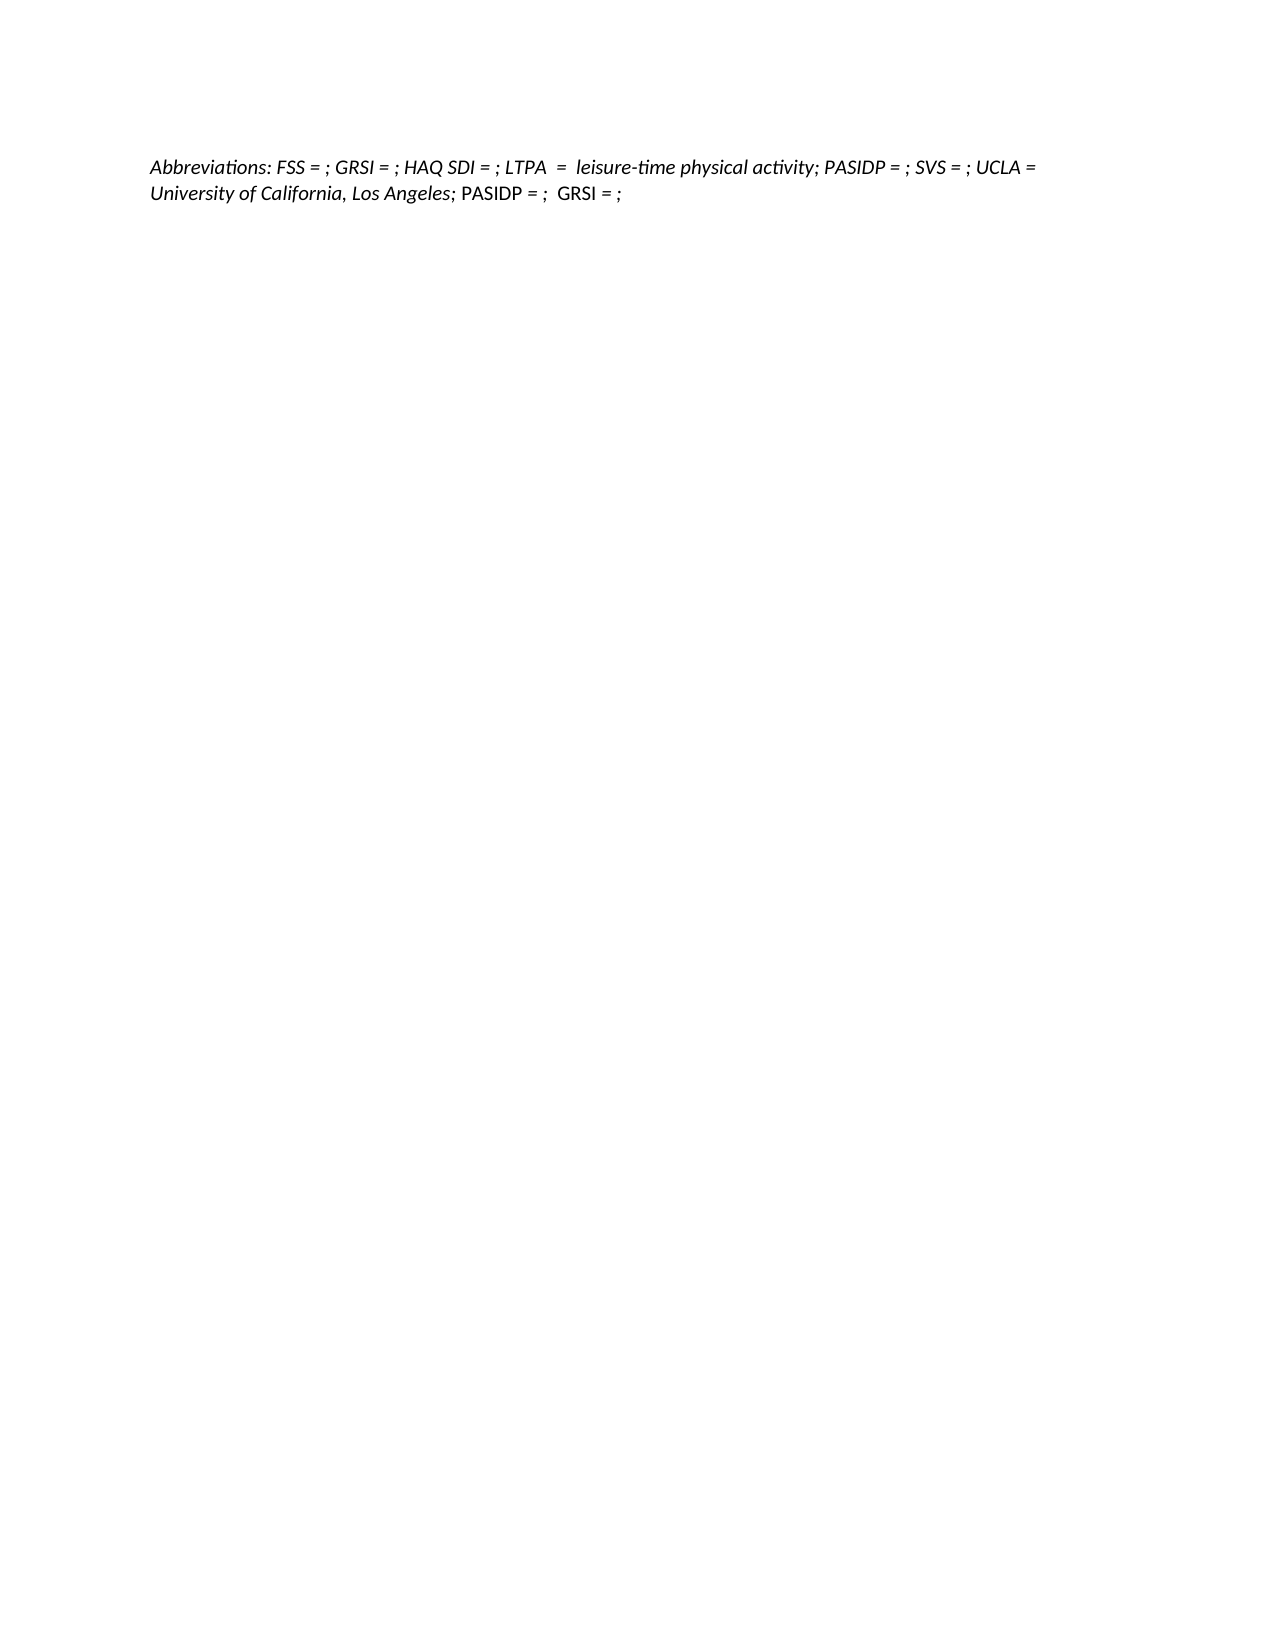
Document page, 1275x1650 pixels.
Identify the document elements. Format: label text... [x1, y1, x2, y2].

text Abbreviations: FSS = ; GRSI = ; HAQ SDI = ; LTPA = leisure-time physical activity; PASIDP = ; SVS = ; UCLA = University of California, Los Angeles; PASIDP = ; GRSI = ; [150, 150, 1125, 206]
